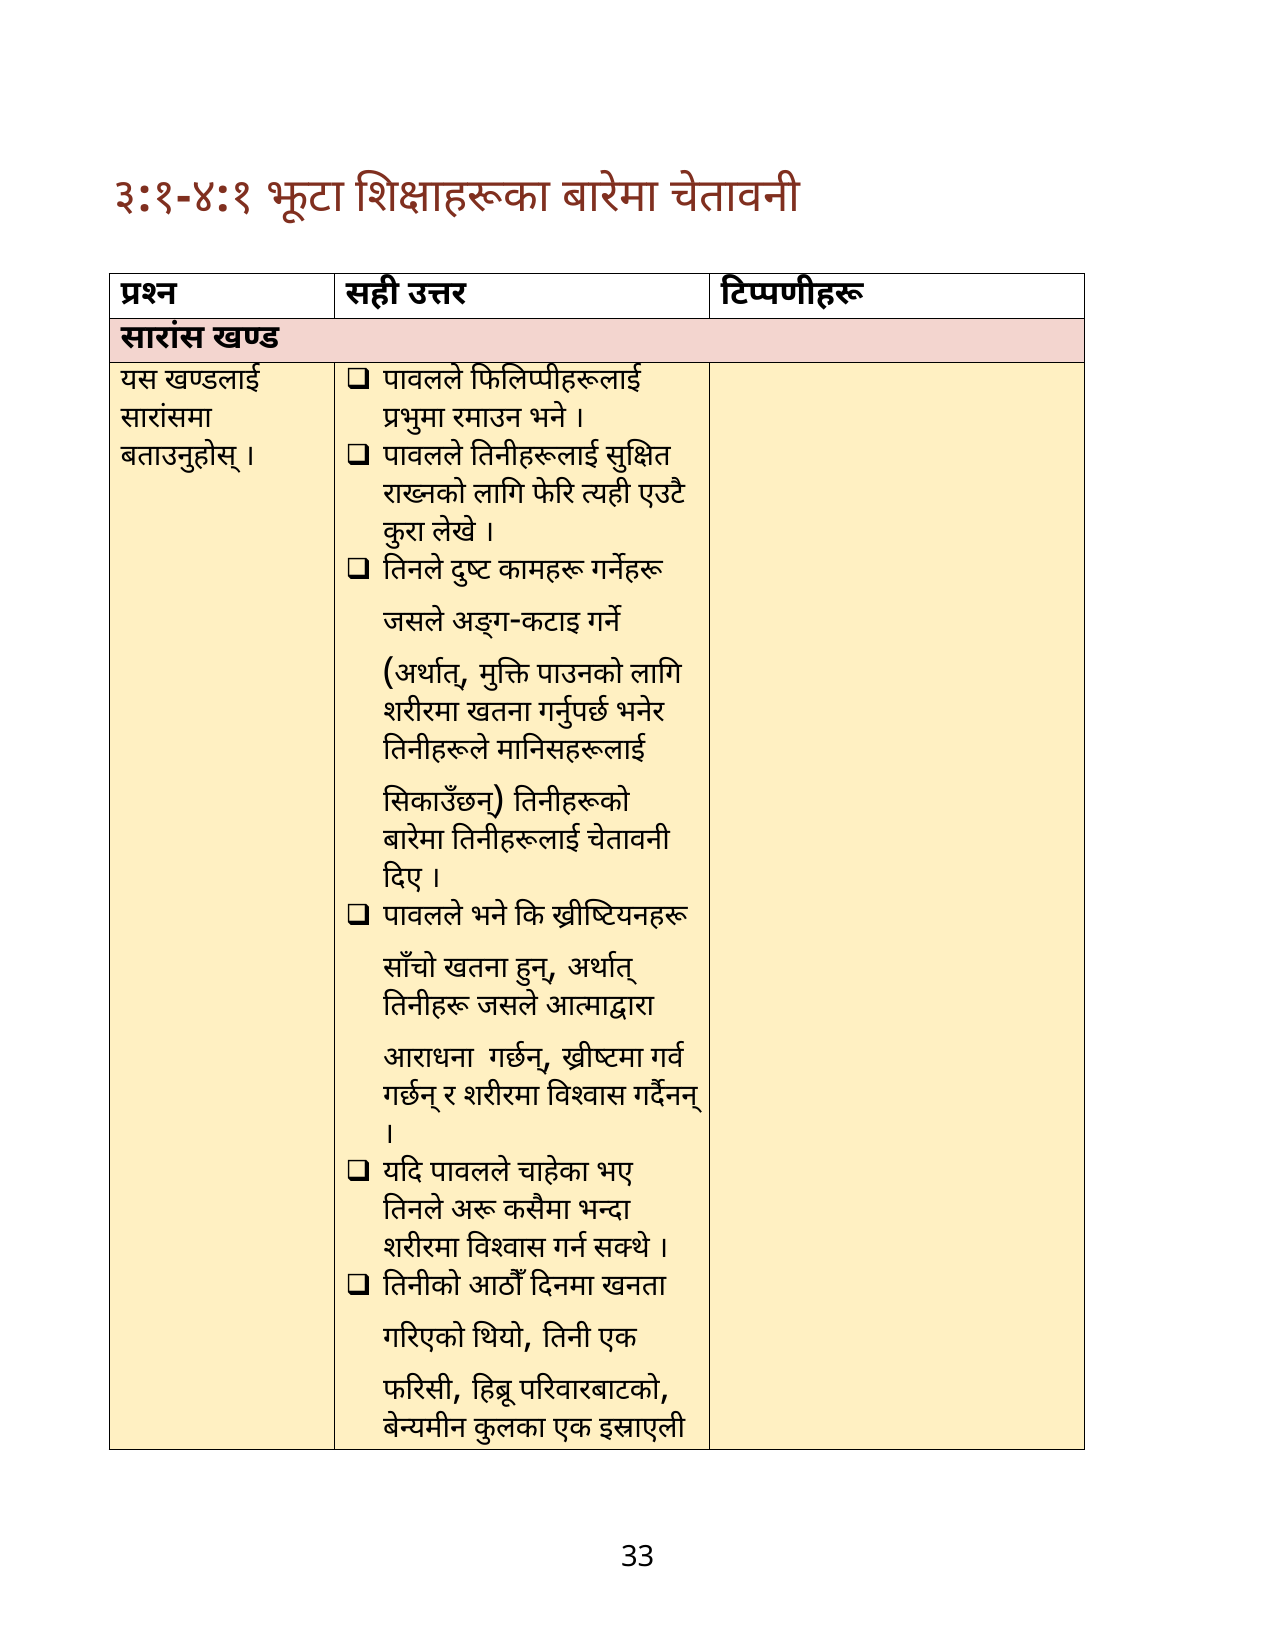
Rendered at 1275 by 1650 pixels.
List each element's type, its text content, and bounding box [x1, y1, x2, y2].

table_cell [335, 363, 709, 1449]
table_cell [710, 363, 1084, 1449]
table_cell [110, 363, 334, 1449]
table_header सही उत्तर [335, 274, 709, 318]
table_header टिप्पणीहरू [710, 274, 1084, 318]
subtitle ३:१-४:१ झूटा शिक्षाहरूका बारेमा चेतावनी [112, 162, 1162, 230]
table_cell सारांस खण्ड [110, 319, 1084, 362]
table_header प्रश्‍न [110, 274, 334, 318]
